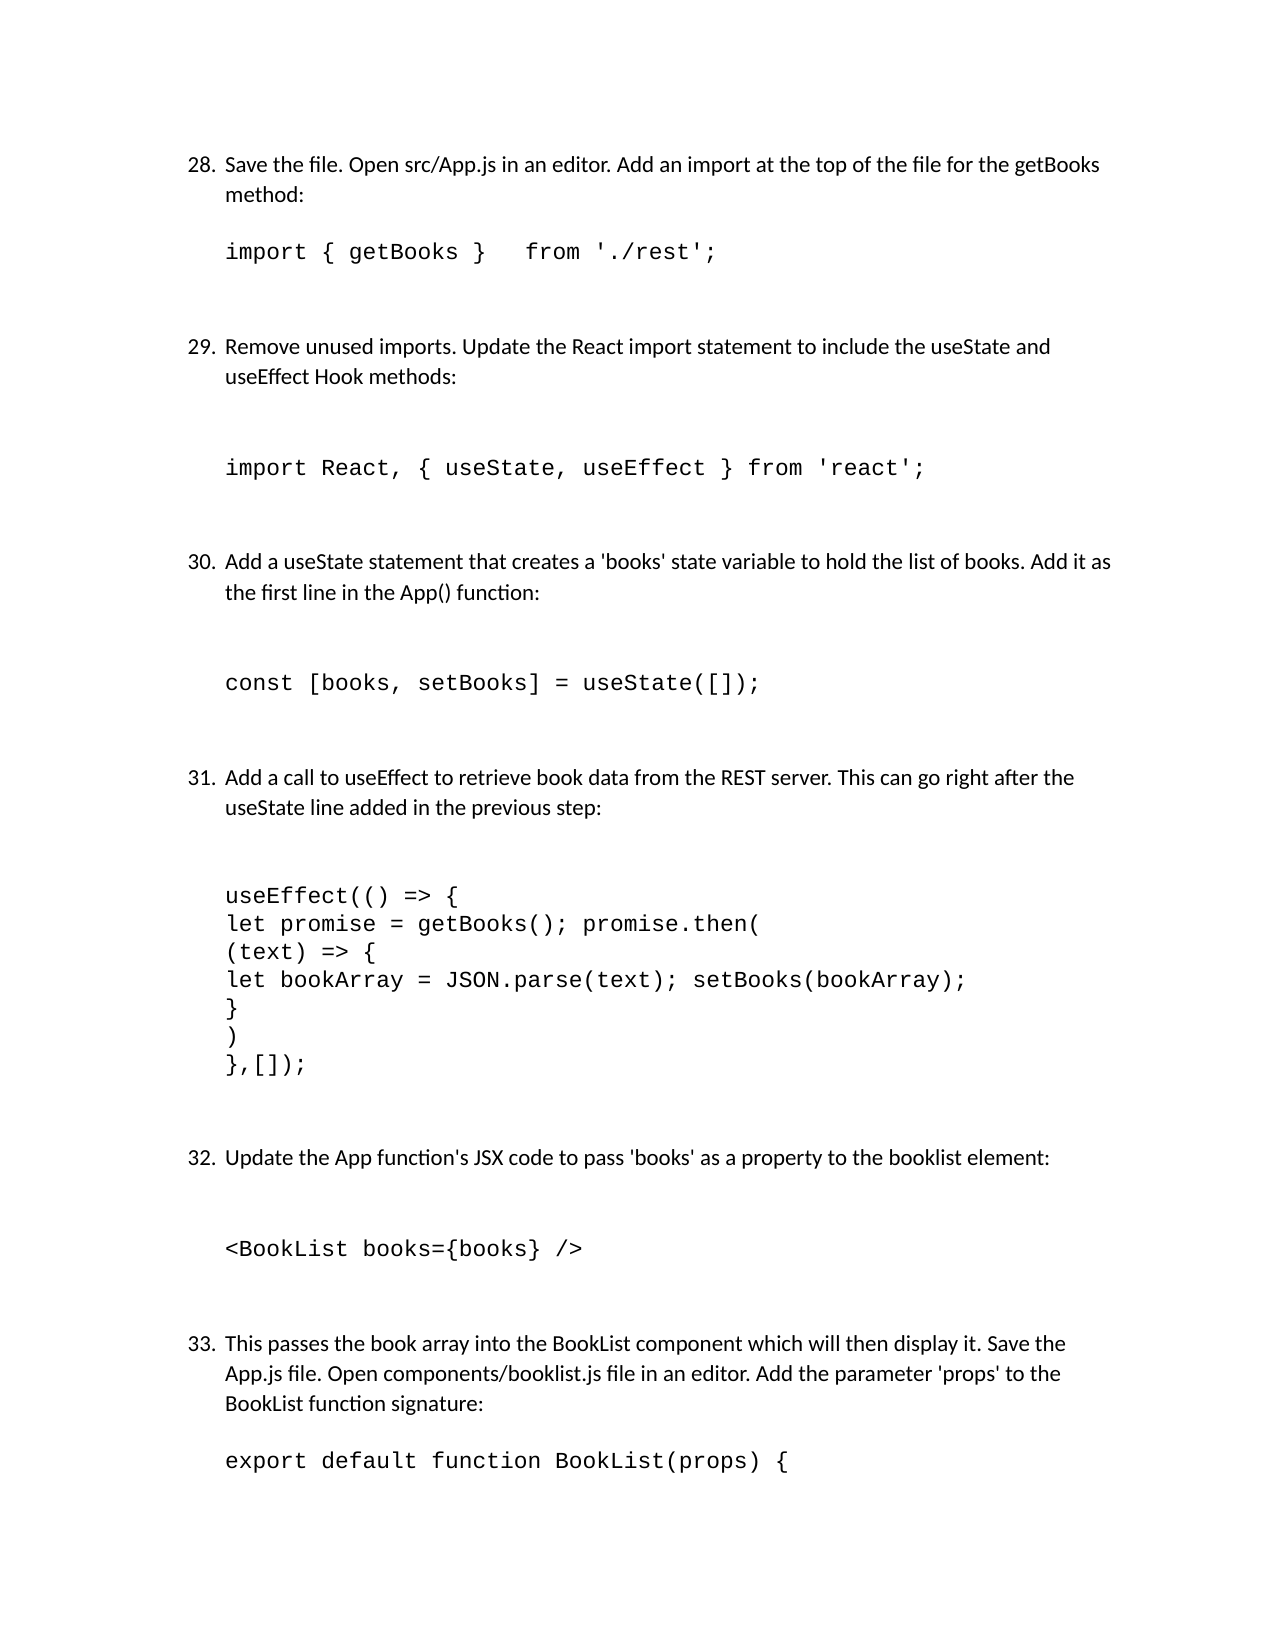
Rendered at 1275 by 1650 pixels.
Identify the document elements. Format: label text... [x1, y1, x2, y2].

list (text) => { [225, 940, 1125, 966]
list } [225, 996, 1125, 1022]
list useEffect(() => { [225, 884, 1125, 911]
list Add a call to useEffect to retrieve book data from the REST server. This can go right after the useState line added in the previous step: [187, 763, 1125, 821]
list <BookList books={books} /> [225, 1237, 1125, 1263]
list This passes the book array into the BookList component which will then display it. Save the App.js file. Open components/booklist.js file in an editor. Add the parameter 'props' to the BookList function signature: [187, 1329, 1125, 1417]
list Update the App function's JSX code to pass 'books' as a property to the booklist element: [187, 1143, 1125, 1172]
list Remove unused imports. Update the React import statement to include the useState and useEffect Hook methods: [187, 332, 1125, 390]
list let bookArray = JSON.parse(text); setBooks(bookArray); [225, 968, 1125, 994]
list const [books, setBooks] = useState([]); [225, 671, 1125, 697]
list import { getBooks } from './rest'; [225, 241, 1125, 267]
list Add a useState statement that creates a 'books' state variable to hold the list of books. Add it as the first line in the App() function: [187, 547, 1125, 606]
list export default function BookList(props) { [225, 1449, 1125, 1476]
list import React, { useState, useEffect } from 'react'; [225, 456, 1125, 482]
list Save the file. Open src/App.js in an editor. Add an import at the top of the file for the getBooks method: [187, 150, 1125, 208]
list ) [225, 1024, 1125, 1050]
list let promise = getBooks(); promise.then( [225, 912, 1125, 938]
list },[]); [225, 1052, 1125, 1078]
